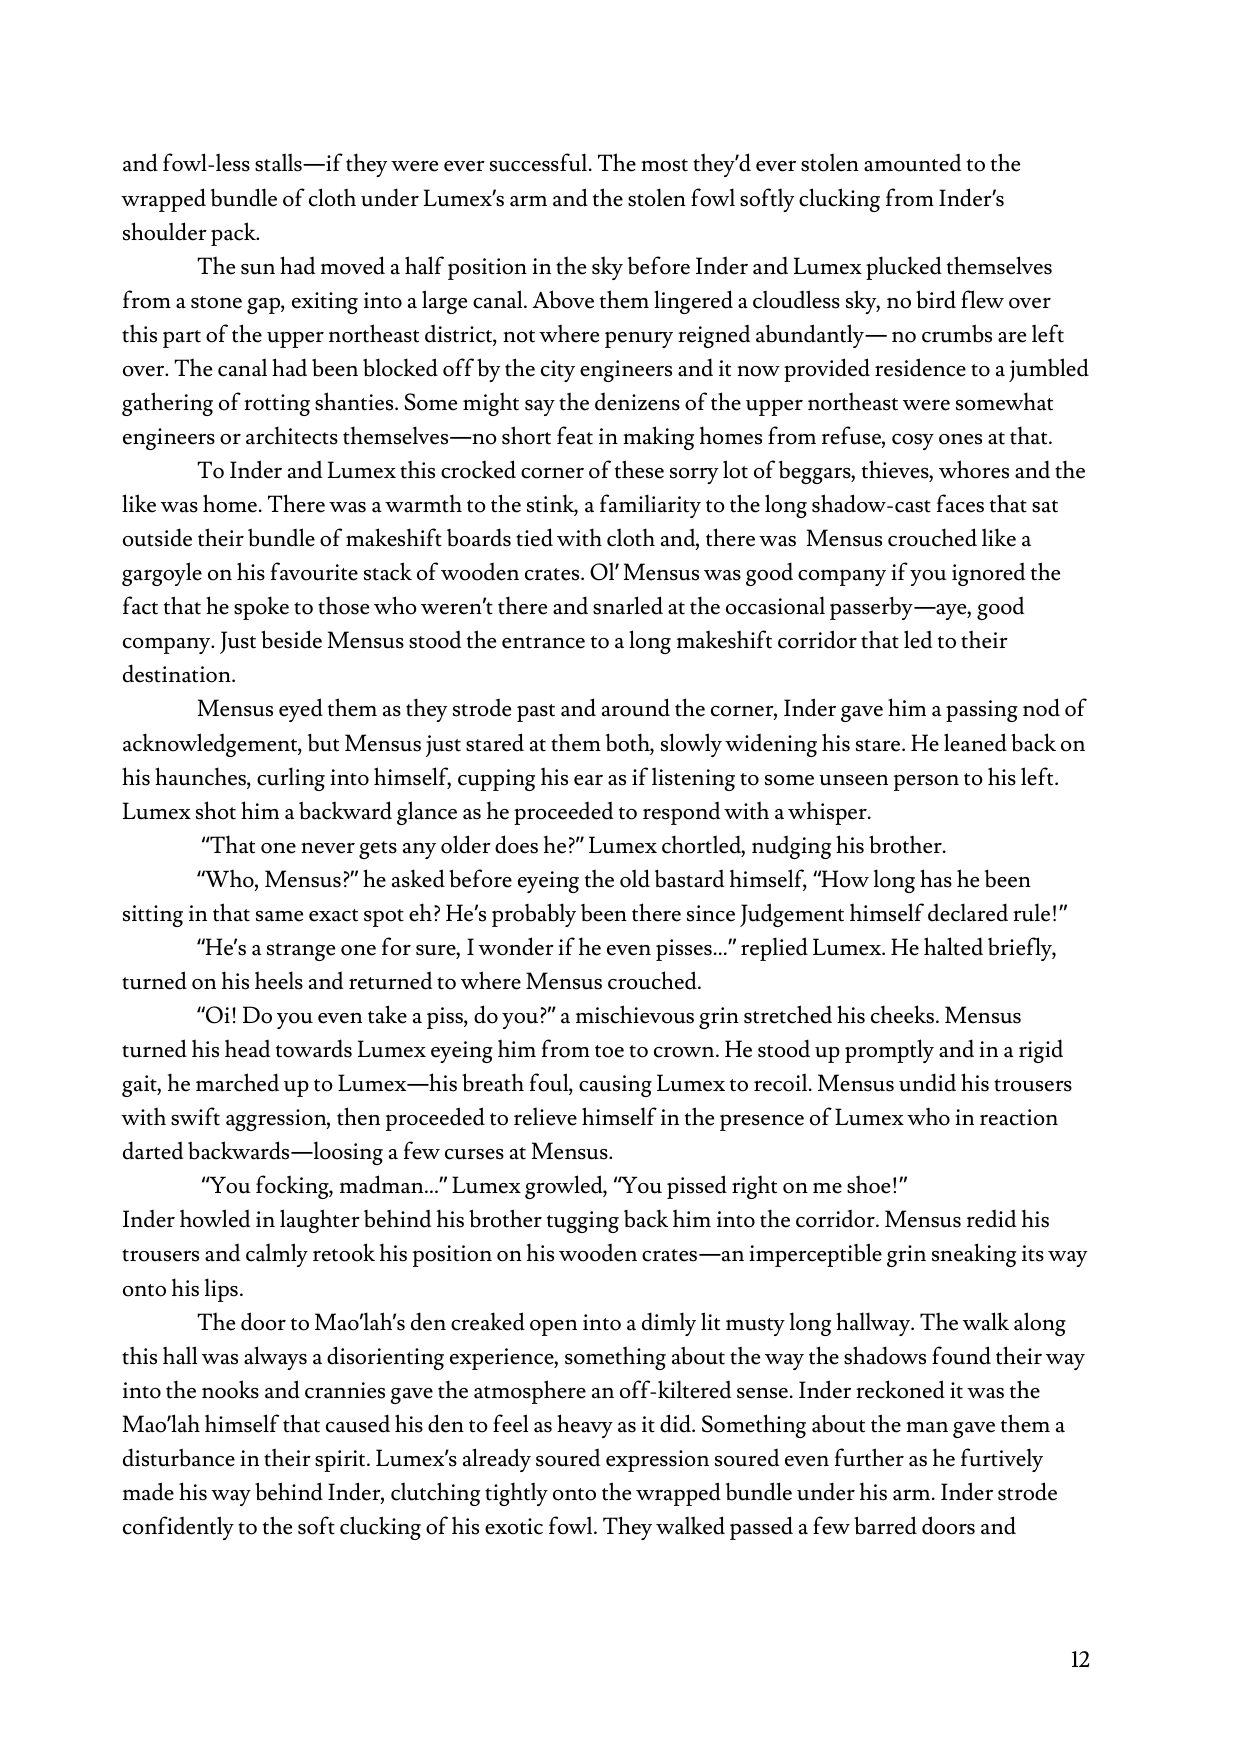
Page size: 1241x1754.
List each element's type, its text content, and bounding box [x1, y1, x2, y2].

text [122, 1308, 1090, 1542]
text “Who, Mensus?” he asked before eyeing the old bastard himself, “How long has he been sitting in that same exact spot eh? He’s probably been there since Judgement himself declared rule!” [122, 865, 1090, 929]
text The sun had moved a half position in the sky before Inder and Lumex plucked themselves from a stone gap, exiting into a large canal. Above them lingered a cloudless sky, no bird flew over this part of the upper northeast district, not where penury reigned abundantly— no crumbs are left over. The canal had been blocked off by the city engineers and it now provided residence to a jumbled gathering of rotting shanties. Some might say the denizens of the upper northeast were somewhat engineers or architects themselves—no short feat in making homes from refuse, cosy ones at that. [122, 252, 1090, 452]
text “He’s a strange one for sure, I wonder if he even pisses…” replied Lumex. He halted briefly, turned on his heels and returned to where Mensus crouched. [122, 933, 1090, 997]
text “Oi! Do you even take a piss, do you?” a mischievous grin stretched his cheeks. Mensus turned his head towards Lumex eyeing him from toe to crown. He stood up promptly and in a rigid gait, he marched up to Lumex—his breath foul, causing Lumex to recoil. Mensus undid his trousers with swift aggression, then proceeded to relieve himself in the presence of Lumex who in reaction darted backwards—loosing a few curses at Mensus. [122, 1002, 1090, 1167]
text “You focking, madman…” Lumex growled, “You pissed right on me shoe!” [122, 1172, 1090, 1202]
text Mensus eyed them as they strode past and around the corner, Inder gave him a passing nod of acknowledgement, but Mensus just stared at them both, slowly widening his stare. He leaned back on his haunches, curling into himself, cupping his ear as if listening to some unseen person to his left. Lumex shot him a backward glance as he proceeded to respond with a whisper. [122, 695, 1090, 827]
text To Inder and Lumex this crocked corner of these sorry lot of beggars, thieves, whores and the like was home. There was a warmth to the stink, a familiarity to the long shadow-cast faces that sat outside their bundle of makeshift boards tied with cloth and, there was Mensus crouched like a gargoyle on his favourite stack of wooden crates. Ol’ Mensus was good company if you ignored the fact that he spoke to those who weren’t there and snarled at the occasional passerby—aye, good company. Just beside Mensus stood the entrance to a long makeshift corridor that led to their destination. [122, 457, 1090, 691]
text “That one never gets any older does he?” Lumex chortled, nudging his brother. [122, 831, 1090, 861]
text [122, 150, 1090, 248]
text Inder howled in laughter behind his brother tugging back him into the corridor. Mensus redid his trousers and calmly retook his position on his wooden crates—an imperceptible grin sneaking its way onto his lips. [122, 1206, 1090, 1304]
